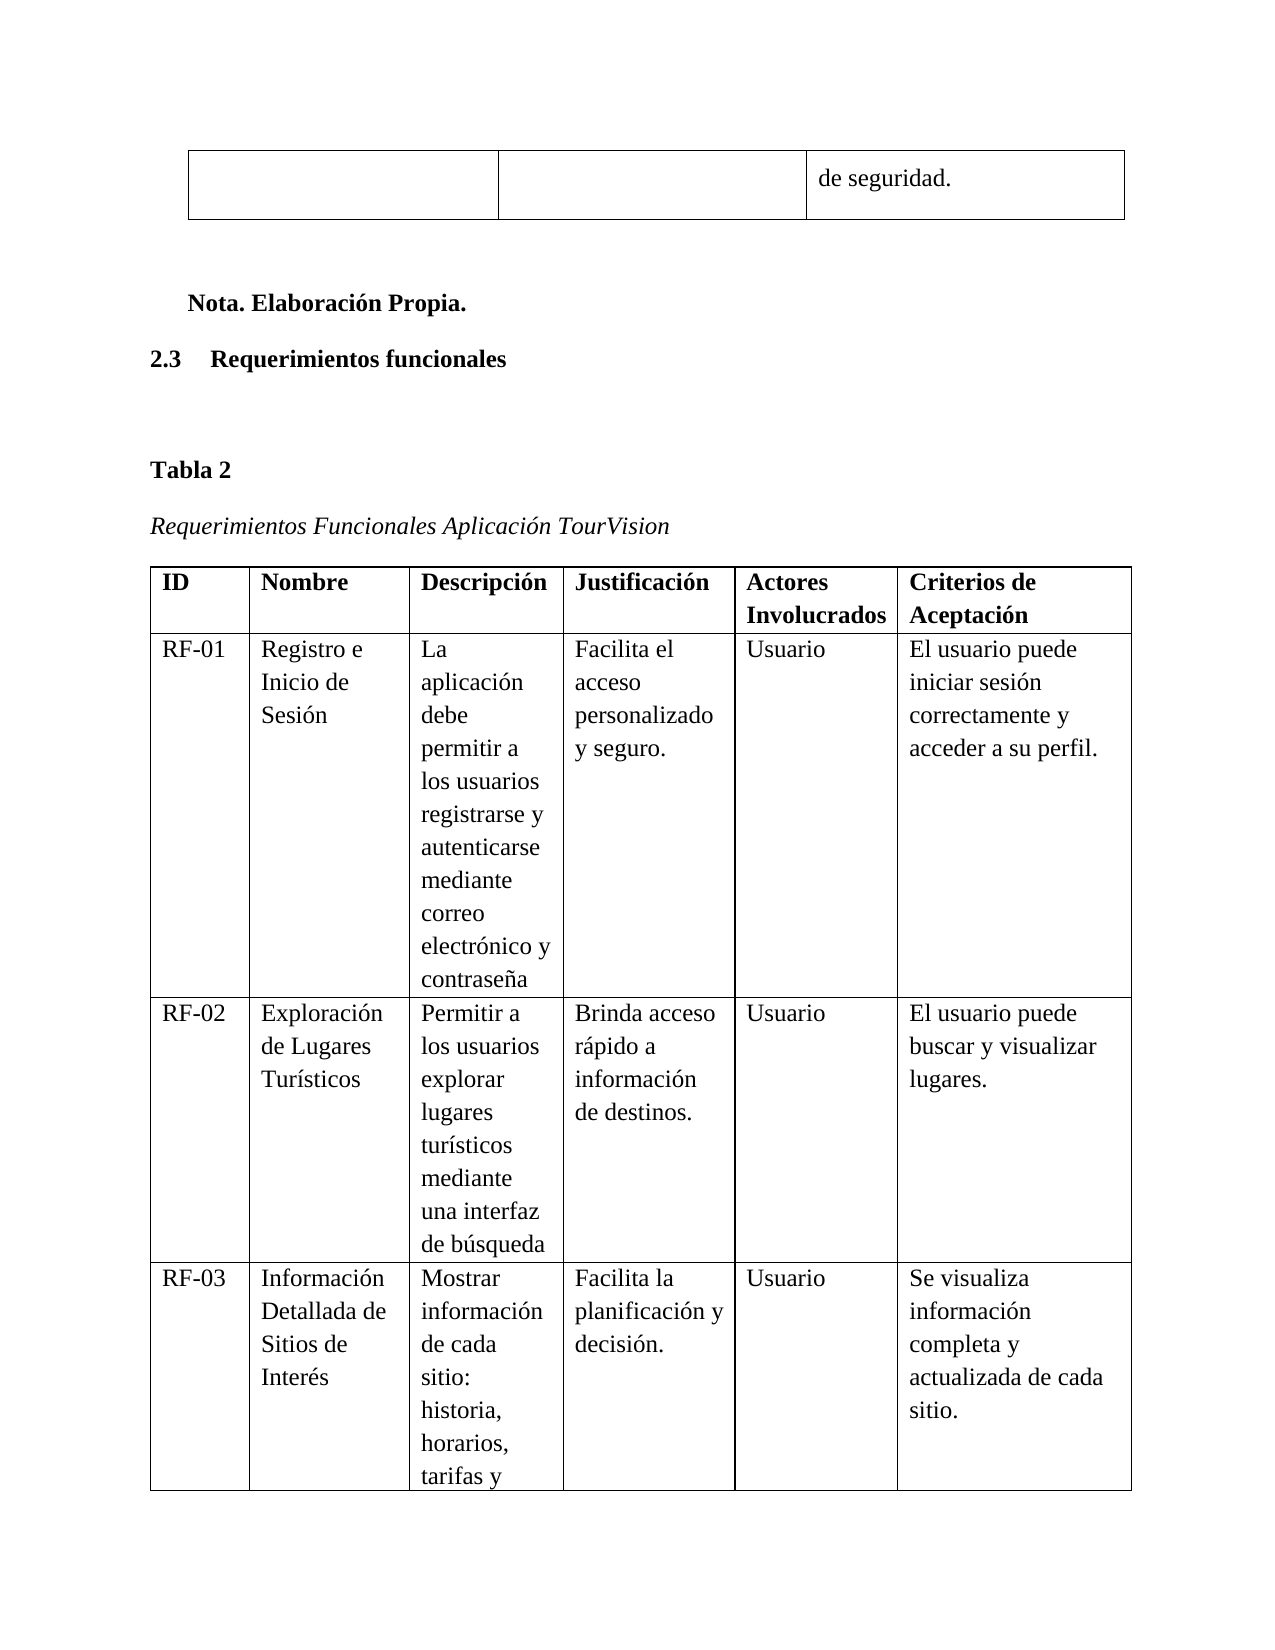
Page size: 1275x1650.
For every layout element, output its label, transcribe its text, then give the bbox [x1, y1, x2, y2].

table_cell RF-02 [151, 998, 249, 1262]
table_cell Usuario [736, 998, 897, 1262]
table_header Criterios de Aceptación [898, 568, 1131, 633]
table_header ID [151, 568, 249, 633]
table_cell Brinda acceso rápido a información de destinos. [564, 998, 734, 1262]
table_cell Permitir a los usuarios explorar lugares turísticos mediante una interfaz de búsqueda [410, 998, 563, 1262]
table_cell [898, 1263, 1131, 1489]
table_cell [499, 151, 806, 219]
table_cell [410, 1263, 563, 1489]
table_cell El usuario puede buscar y visualizar lugares. [898, 998, 1131, 1262]
table_cell Exploración de Lugares Turísticos [250, 998, 409, 1262]
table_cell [564, 1263, 734, 1489]
table_header Actores Involucrados [736, 568, 897, 633]
subtitle Requerimientos funcionales [150, 344, 1125, 373]
table_cell Usuario [736, 634, 897, 997]
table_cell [807, 151, 1124, 219]
text Requerimientos Funcionales Aplicación TourVision [150, 511, 1125, 539]
table_cell Usuario [736, 1263, 897, 1489]
table_cell Registro e Inicio de Sesión [250, 634, 409, 997]
text Tabla 2 [150, 455, 1125, 484]
table_header Descripción [410, 568, 563, 633]
table_cell La aplicación debe permitir a los usuarios registrarse y autenticarse mediante correo electrónico y contraseña [410, 634, 563, 997]
text Nota. Elaboración Propia. [150, 288, 1125, 317]
table_cell RF-03 [151, 1263, 249, 1489]
table_cell RF-01 [151, 634, 249, 997]
table_header Justificación [564, 568, 734, 633]
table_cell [189, 151, 498, 219]
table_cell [250, 1263, 409, 1489]
table_cell Facilita el acceso personalizado y seguro. [564, 634, 734, 997]
table_header Nombre [250, 568, 409, 633]
table_cell El usuario puede iniciar sesión correctamente y acceder a su perfil. [898, 634, 1131, 997]
